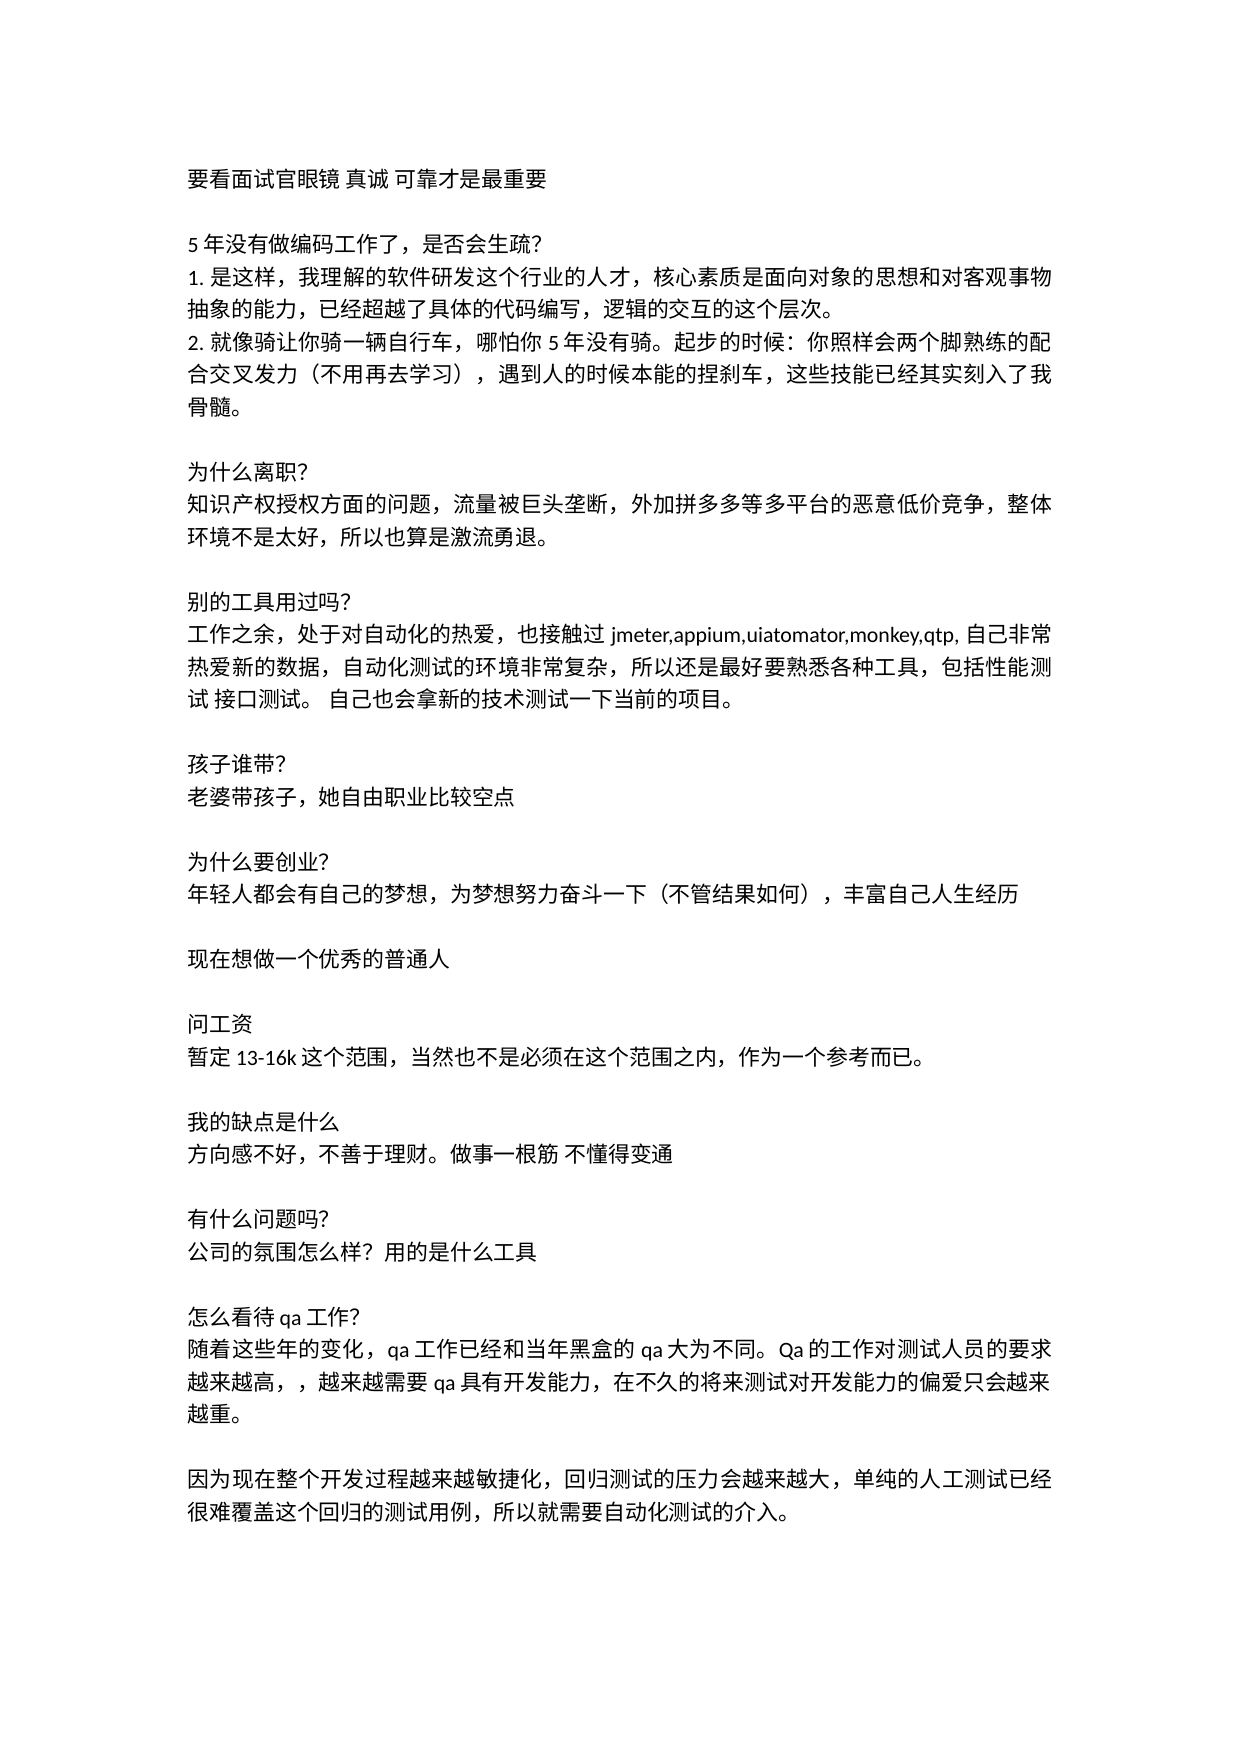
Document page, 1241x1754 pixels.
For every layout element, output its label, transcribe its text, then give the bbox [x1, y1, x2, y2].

text 要看面试官眼镜 真诚 可靠才是最重要 [187, 162, 1053, 194]
text 方向感不好，不善于理财。做事一根筋 不懂得变通 [187, 1137, 1053, 1169]
text 别的工具用过吗？ [187, 584, 1053, 617]
text 为什么离职？ [187, 454, 1053, 487]
text 有什么问题吗？ [187, 1202, 1053, 1234]
text 老婆带孩子，她自由职业比较空点 [187, 779, 1053, 812]
text 工作之余，处于对自动化的热爱，也接触过jmeter,appium,uiatomator,monkey,qtp, 自己非常热爱新的数据，自动化测试的环境非常复杂，所以还是最好要熟悉各种工具，包括性能测试 接口测试。 自己也会拿新的技术测试一下当前的项目。 [187, 617, 1053, 714]
text 1. 是这样，我理解的软件研发这个行业的人才，核心素质是面向对象的思想和对客观事物抽象的能力，已经超越了具体的代码编写，逻辑的交互的这个层次。 [187, 259, 1053, 324]
text 5年没有做编码工作了，是否会生疏？ [187, 227, 1053, 259]
text 暂定13-16k这个范围，当然也不是必须在这个范围之内，作为一个参考而已。 [187, 1039, 1053, 1072]
text 为什么要创业？ [187, 844, 1053, 877]
text 知识产权授权方面的问题，流量被巨头垄断，外加拼多多等多平台的恶意低价竞争，整体环境不是太好，所以也算是激流勇退。 [187, 487, 1053, 552]
text 问工资 [187, 1007, 1053, 1039]
text 随着这些年的变化，qa工作已经和当年黑盒的qa大为不同。Qa的工作对测试人员的要求越来越高，，越来越需要qa具有开发能力，在不久的将来测试对开发能力的偏爱只会越来越重。 [187, 1332, 1053, 1429]
text 孩子谁带？ [187, 747, 1053, 779]
text 2. 就像骑让你骑一辆自行车，哪怕你5年没有骑。起步的时候：你照样会两个脚熟练的配合交叉发力（不用再去学习），遇到人的时候本能的捏刹车，这些技能已经其实刻入了我骨髓。 [187, 324, 1053, 422]
text 因为现在整个开发过程越来越敏捷化，回归测试的压力会越来越大，单纯的人工测试已经很难覆盖这个回归的测试用例，所以就需要自动化测试的介入。 [187, 1462, 1053, 1527]
text 怎么看待qa工作？ [187, 1299, 1053, 1332]
text 我的缺点是什么 [187, 1104, 1053, 1137]
text 公司的氛围怎么样？用的是什么工具 [187, 1234, 1053, 1267]
text 现在想做一个优秀的普通人 [187, 942, 1053, 974]
text 年轻人都会有自己的梦想，为梦想努力奋斗一下（不管结果如何），丰富自己人生经历 [187, 877, 1053, 909]
